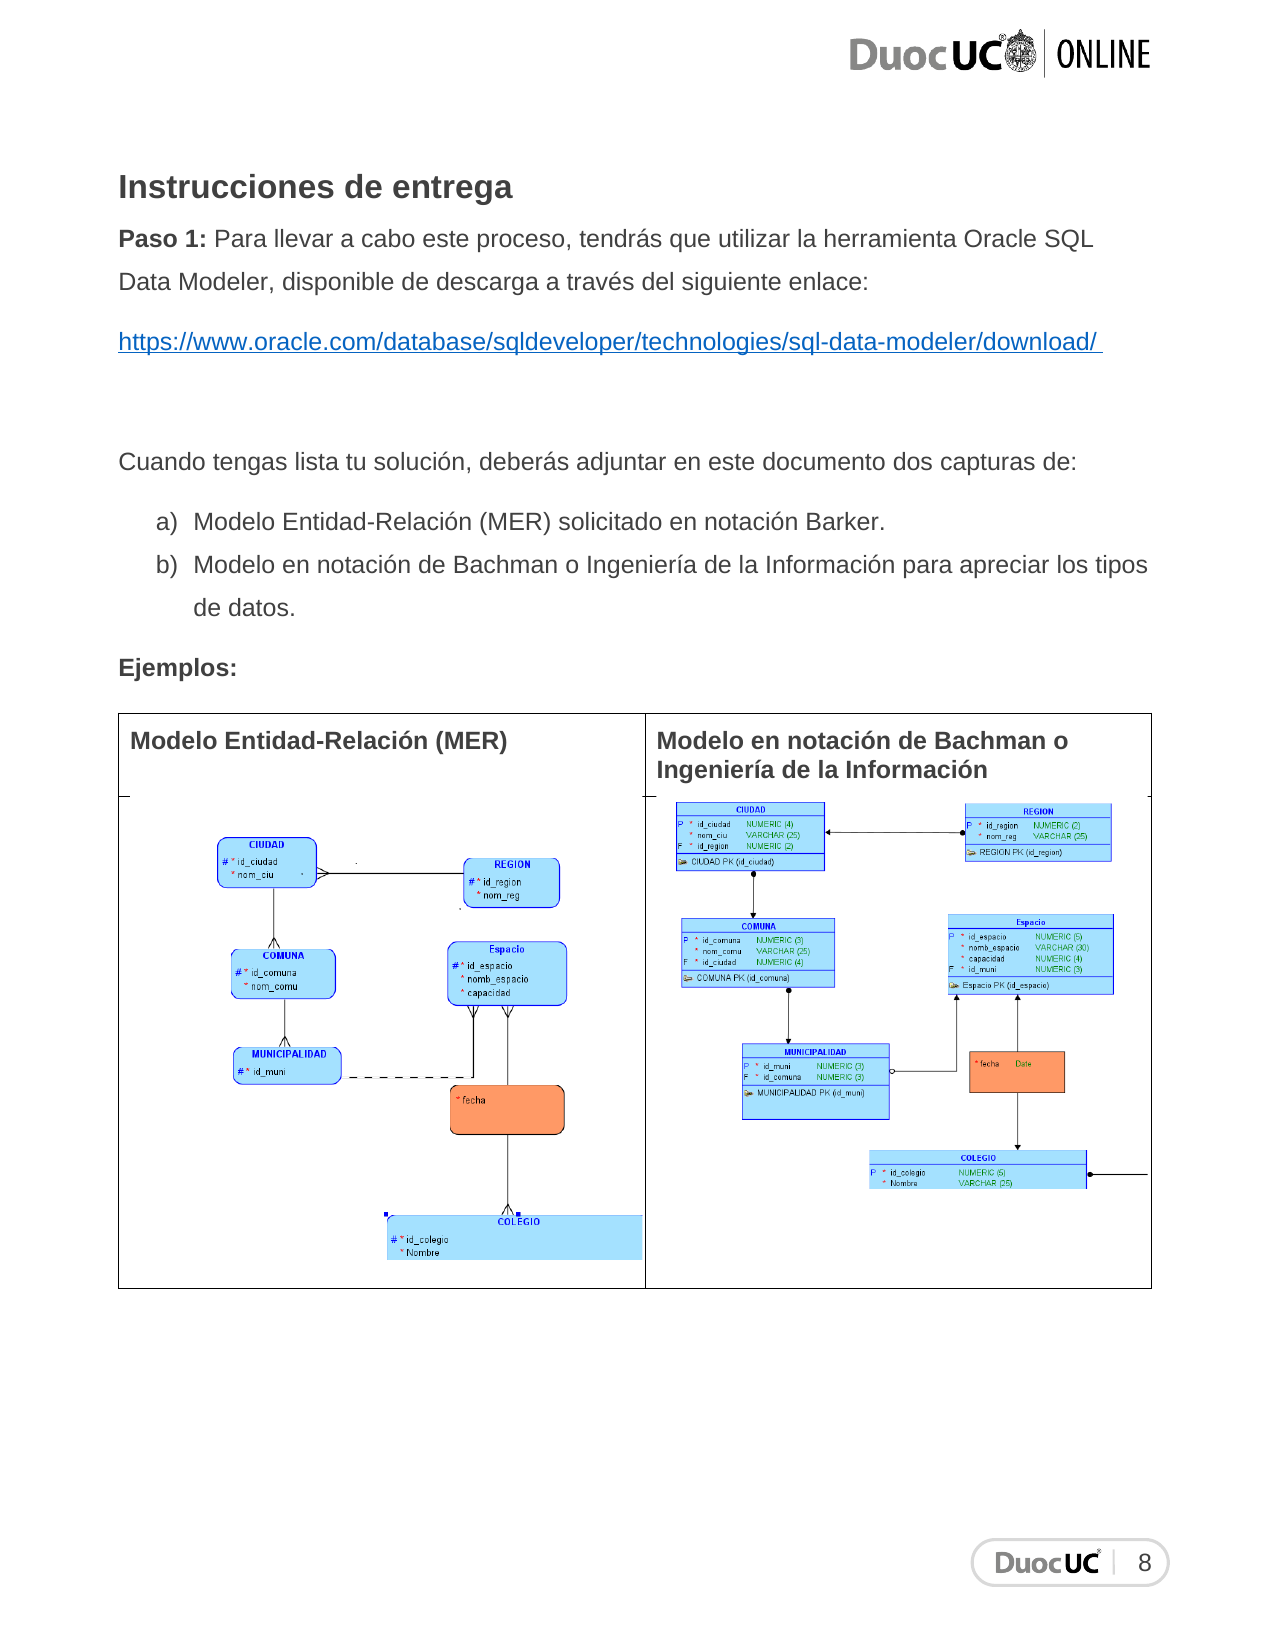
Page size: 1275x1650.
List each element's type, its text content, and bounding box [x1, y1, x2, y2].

table_header Modelo Entidad-Relación (MER) [119, 714, 645, 796]
table_cell [119, 797, 645, 1288]
text Ejemplos: [118, 653, 1152, 681]
list Modelo Entidad-Relación (MER) solicitado en notación Barker. [156, 507, 1152, 535]
picture [982, 1542, 1115, 1583]
picture [656, 796, 1148, 1189]
picture [830, 3, 1170, 96]
subtitle Instrucciones de entrega [118, 167, 1152, 205]
table_cell [646, 797, 1151, 1288]
text Cuando tengas lista tu solución, deberás adjuntar en este documento dos capturas de: [118, 447, 1152, 476]
list Modelo en notación de Bachman o Ingeniería de la Información para apreciar los tipos de datos. [156, 550, 1152, 622]
text https://www.oracle.com/database/sqldeveloper/technologies/sql-data-modeler/download/ [118, 327, 1152, 356]
picture [130, 796, 643, 1260]
text Paso 1: Para llevar a cabo este proceso, tendrás que utilizar la herramienta Oracle SQL Data Modeler, disponible de descarga a través del siguiente enlace: [118, 224, 1152, 296]
table_header Modelo en notación de Bachman o Ingeniería de la Información [646, 714, 1151, 796]
